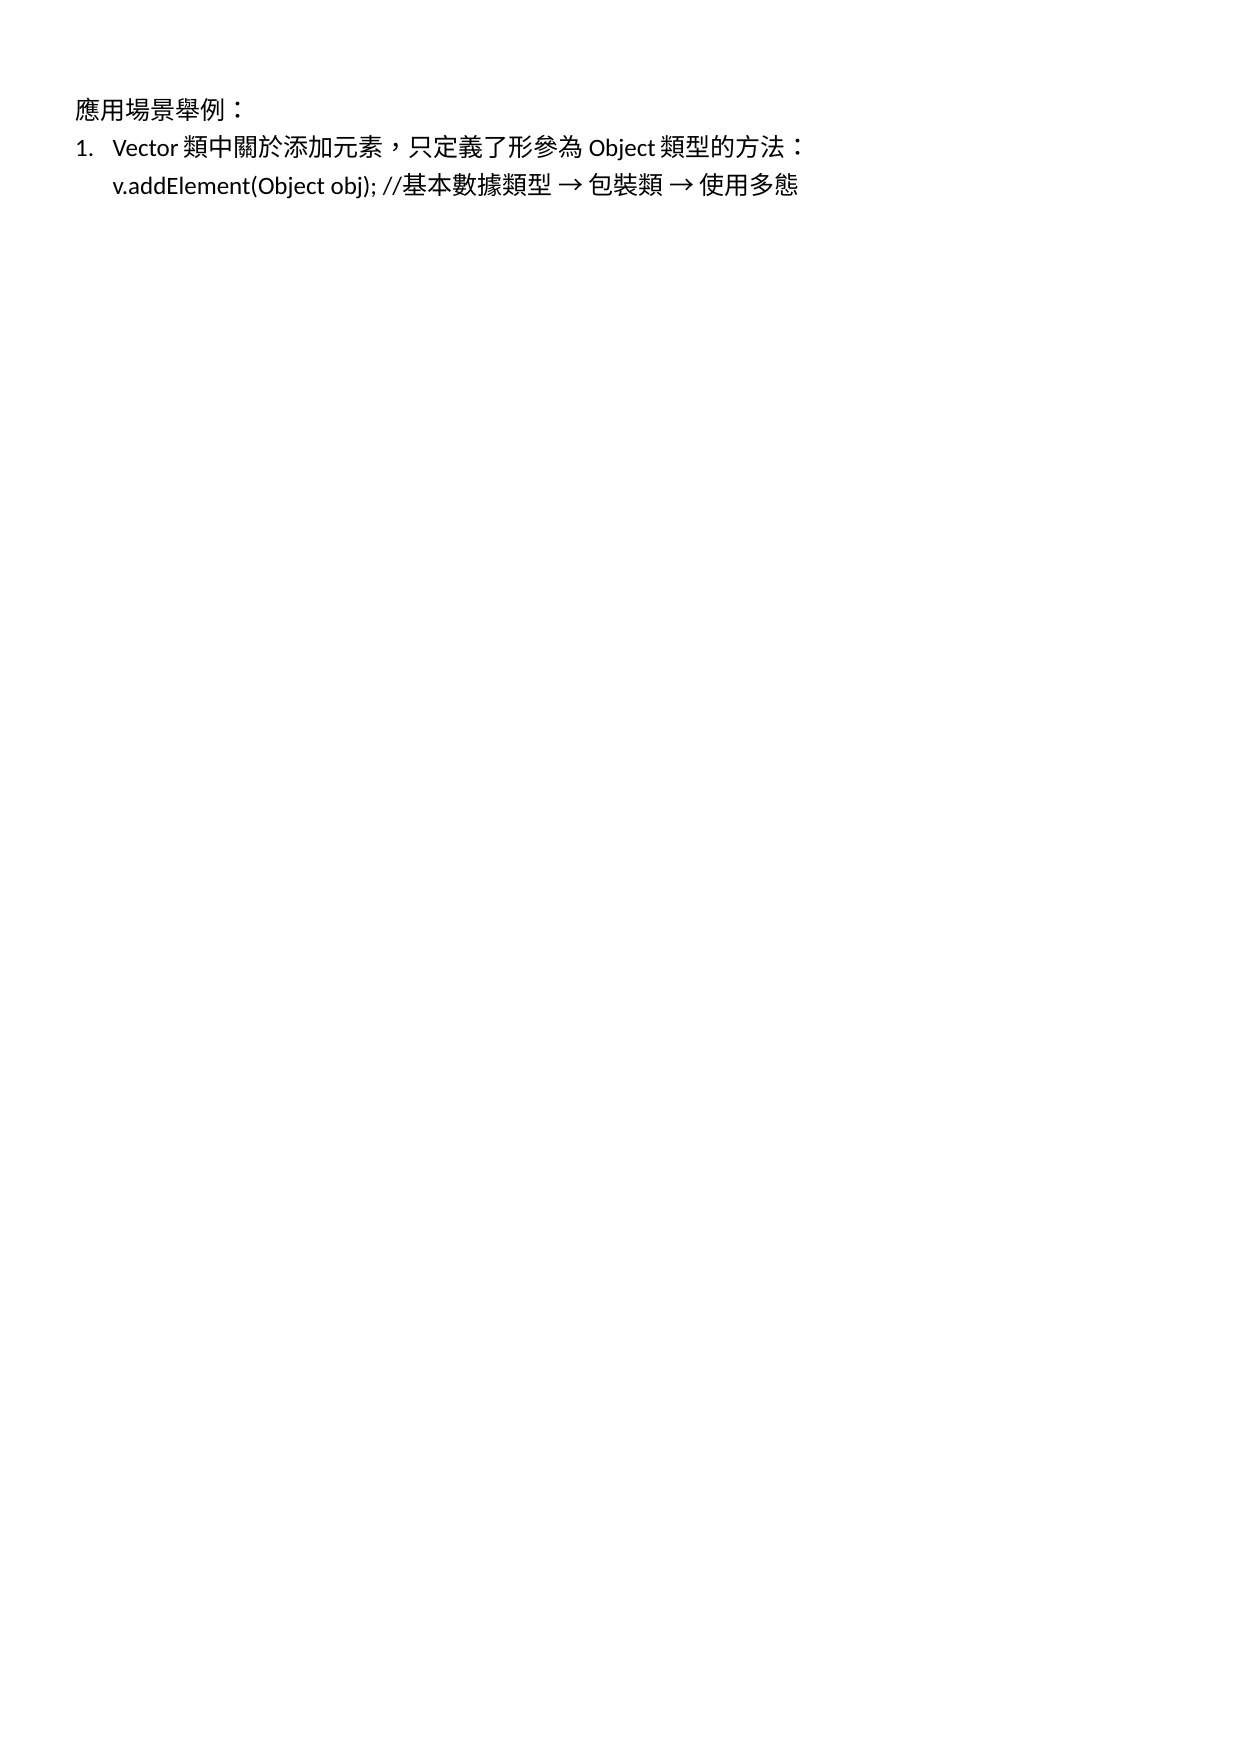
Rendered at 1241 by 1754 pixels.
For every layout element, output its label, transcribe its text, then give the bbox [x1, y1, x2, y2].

text 應用場景舉例： [75, 89, 1165, 127]
list Vector類中關於添加元素，只定義了形參為Object類型的方法： [75, 127, 1165, 164]
list v.addElement(Object obj); //基本數據類型 → 包裝類 → 使用多態 [112, 164, 1165, 202]
